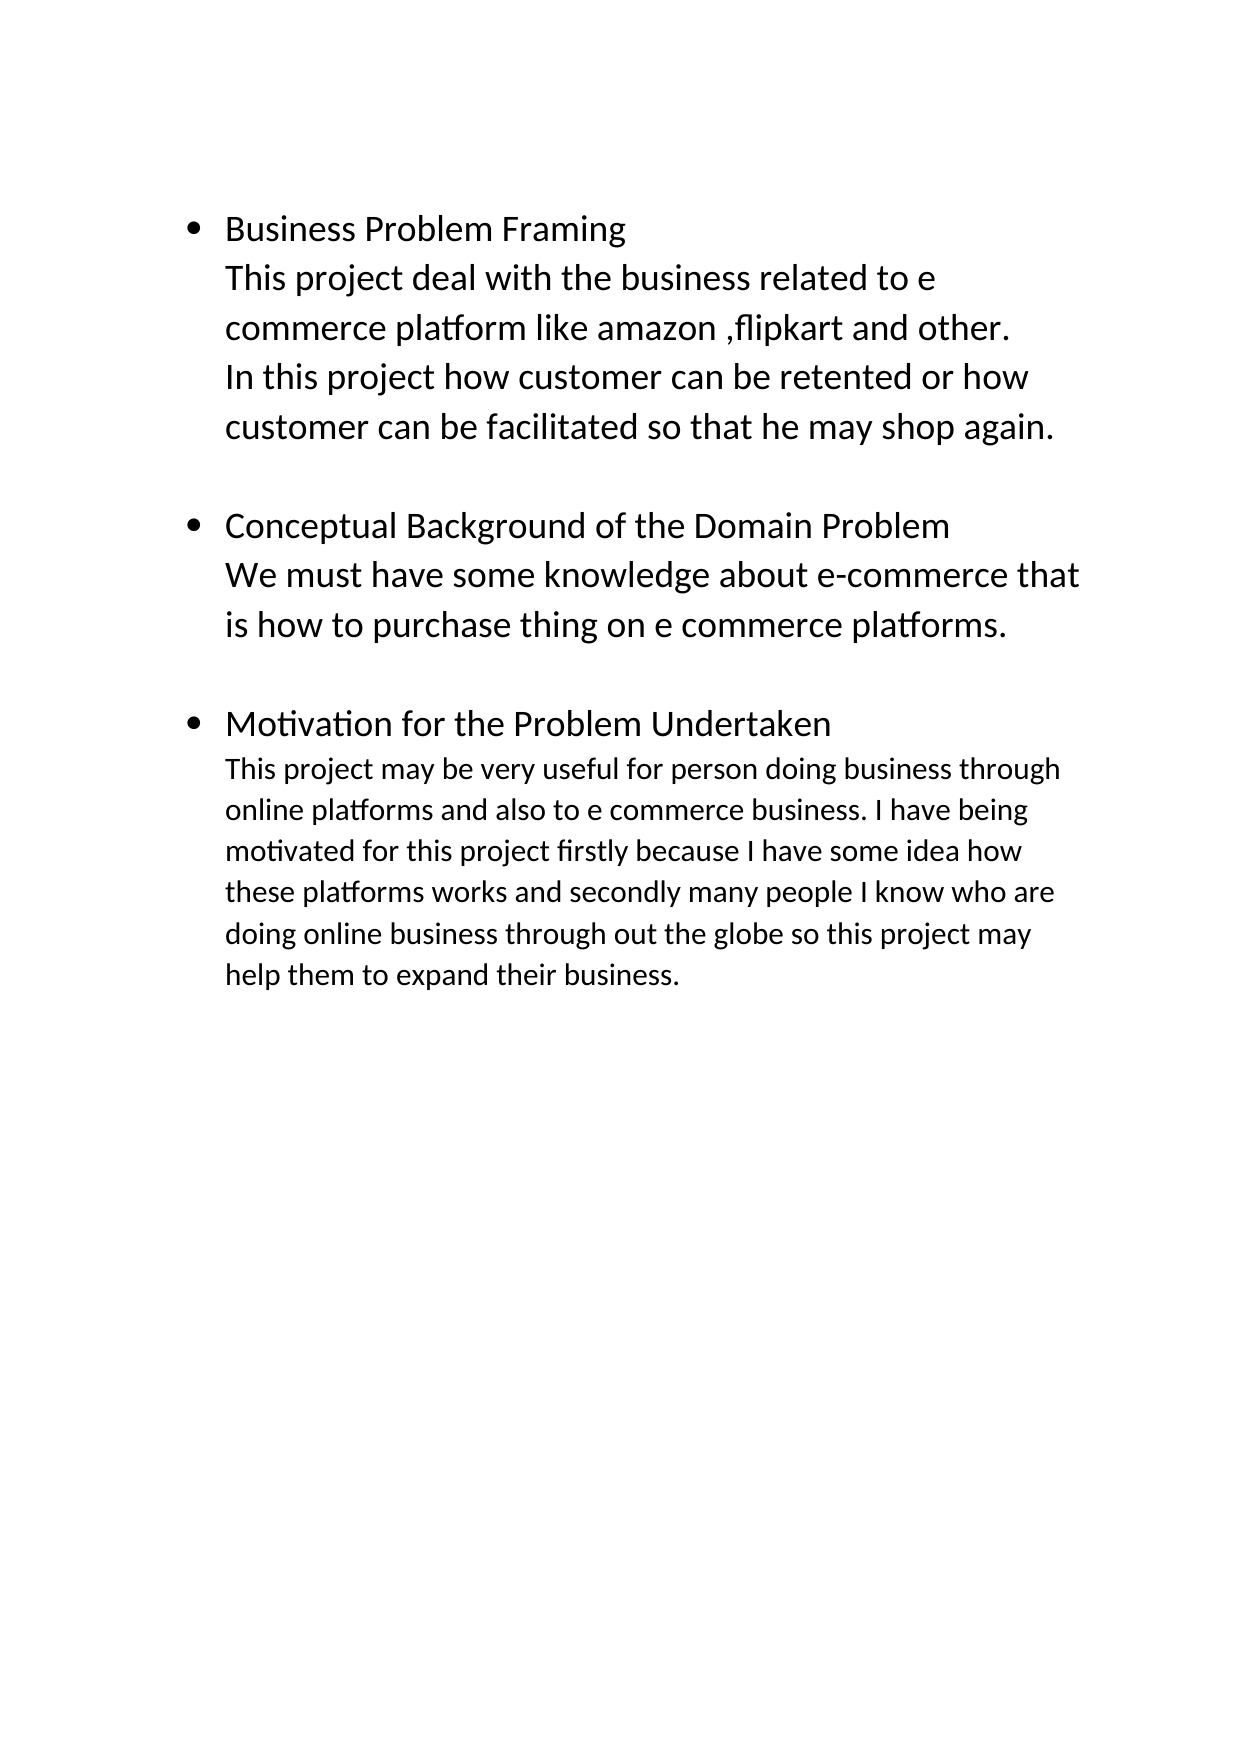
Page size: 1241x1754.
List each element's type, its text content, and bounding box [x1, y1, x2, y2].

list Motivation for the Problem Undertaken [187, 700, 1090, 746]
list This project may be very useful for person doing business through online platforms and also to e commerce business. I have being motivated for this project firstly because I have some idea how these platforms works and secondly many people I know who are doing online business through out the globe so this project may help them to expand their business. [225, 749, 1090, 993]
list Conceptual Background of the Domain Problem [187, 502, 1090, 548]
list We must have some knowledge about e-commerce that is how to purchase thing on e commerce platforms. [225, 551, 1090, 647]
list In this project how customer can be retented or how customer can be facilitated so that he may shop again. [225, 353, 1090, 449]
list This project deal with the business related to e commerce platform like amazon ,flipkart and other. [225, 254, 1090, 350]
list Business Problem Framing [187, 205, 1090, 251]
